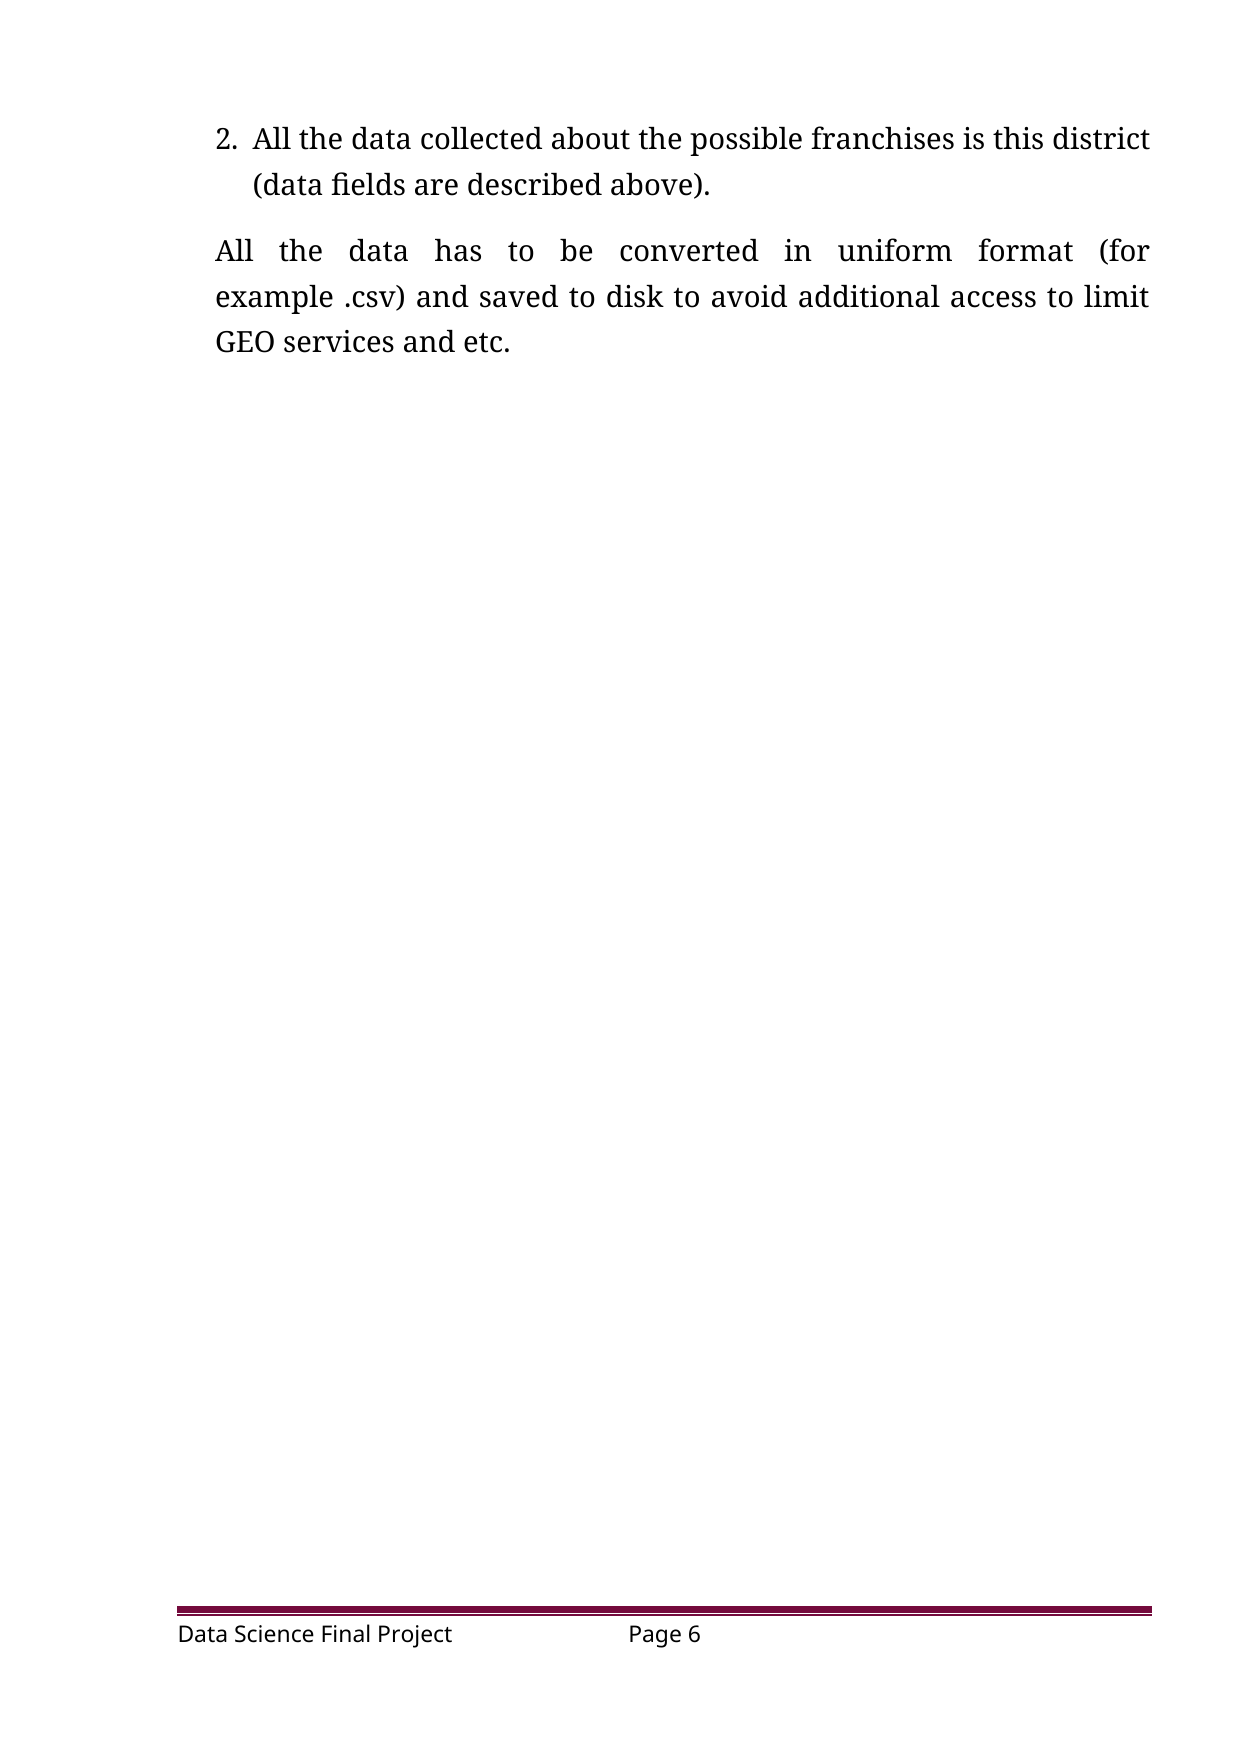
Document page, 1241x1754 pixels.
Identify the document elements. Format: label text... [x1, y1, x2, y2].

text All the data has to be converted in uniform format (for example .csv) and saved to disk to avoid additional access to limit GEO services and etc. [215, 230, 1152, 361]
list All the data collected about the possible franchises is this district (data fields are described above). [215, 118, 1152, 203]
